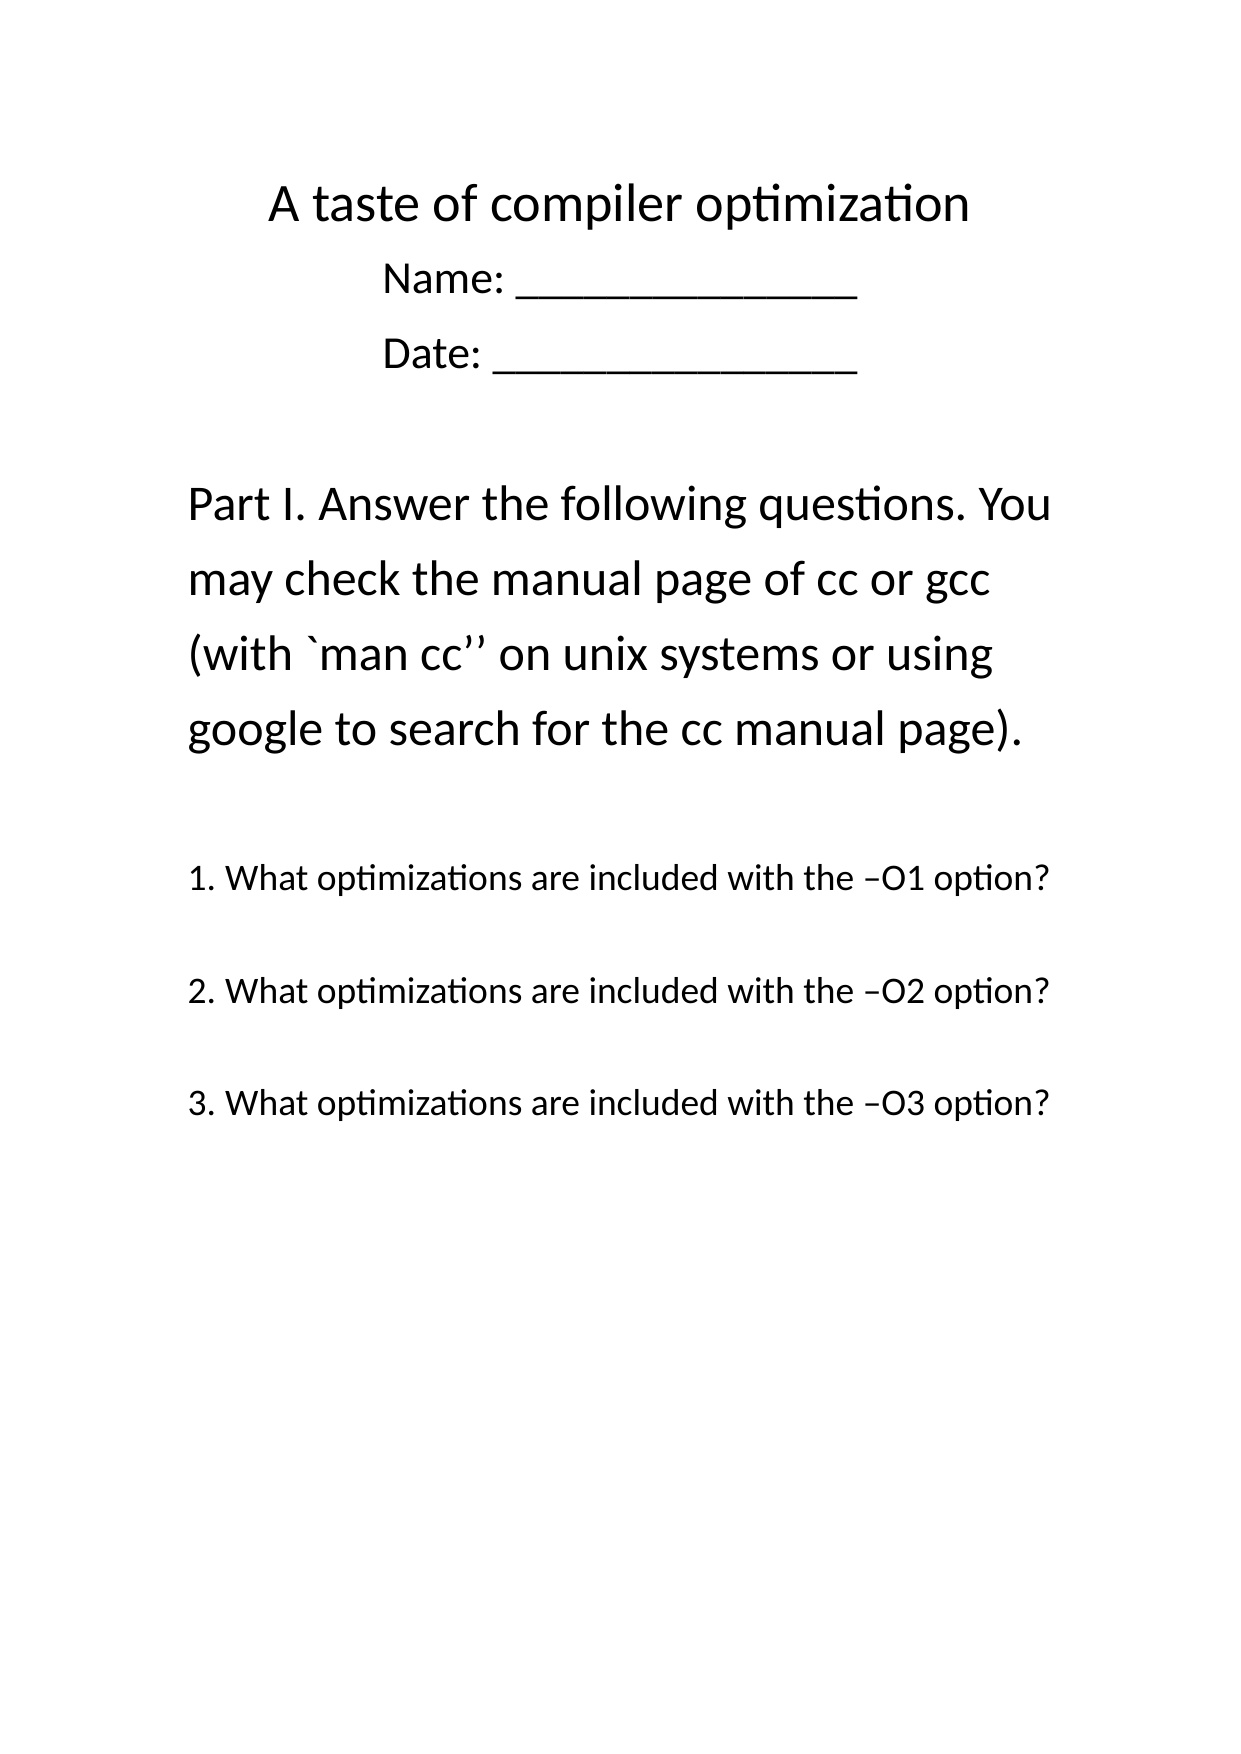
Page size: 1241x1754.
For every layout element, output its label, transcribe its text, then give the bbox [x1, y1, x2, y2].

text Date: ________________ [187, 314, 1053, 389]
text Name: _______________ [187, 239, 1053, 314]
text A taste of compiler optimization [187, 164, 1053, 239]
list What optimizations are included with the –O1 option? [187, 839, 1053, 914]
list What optimizations are included with the –O2 option? [187, 952, 1053, 1027]
list What optimizations are included with the –O3 option? [187, 1064, 1053, 1139]
text Part I. Answer the following questions. You may check the manual page of cc or gcc (with `man cc’’ on unix systems or using google to search for the cc manual page). [187, 464, 1053, 764]
